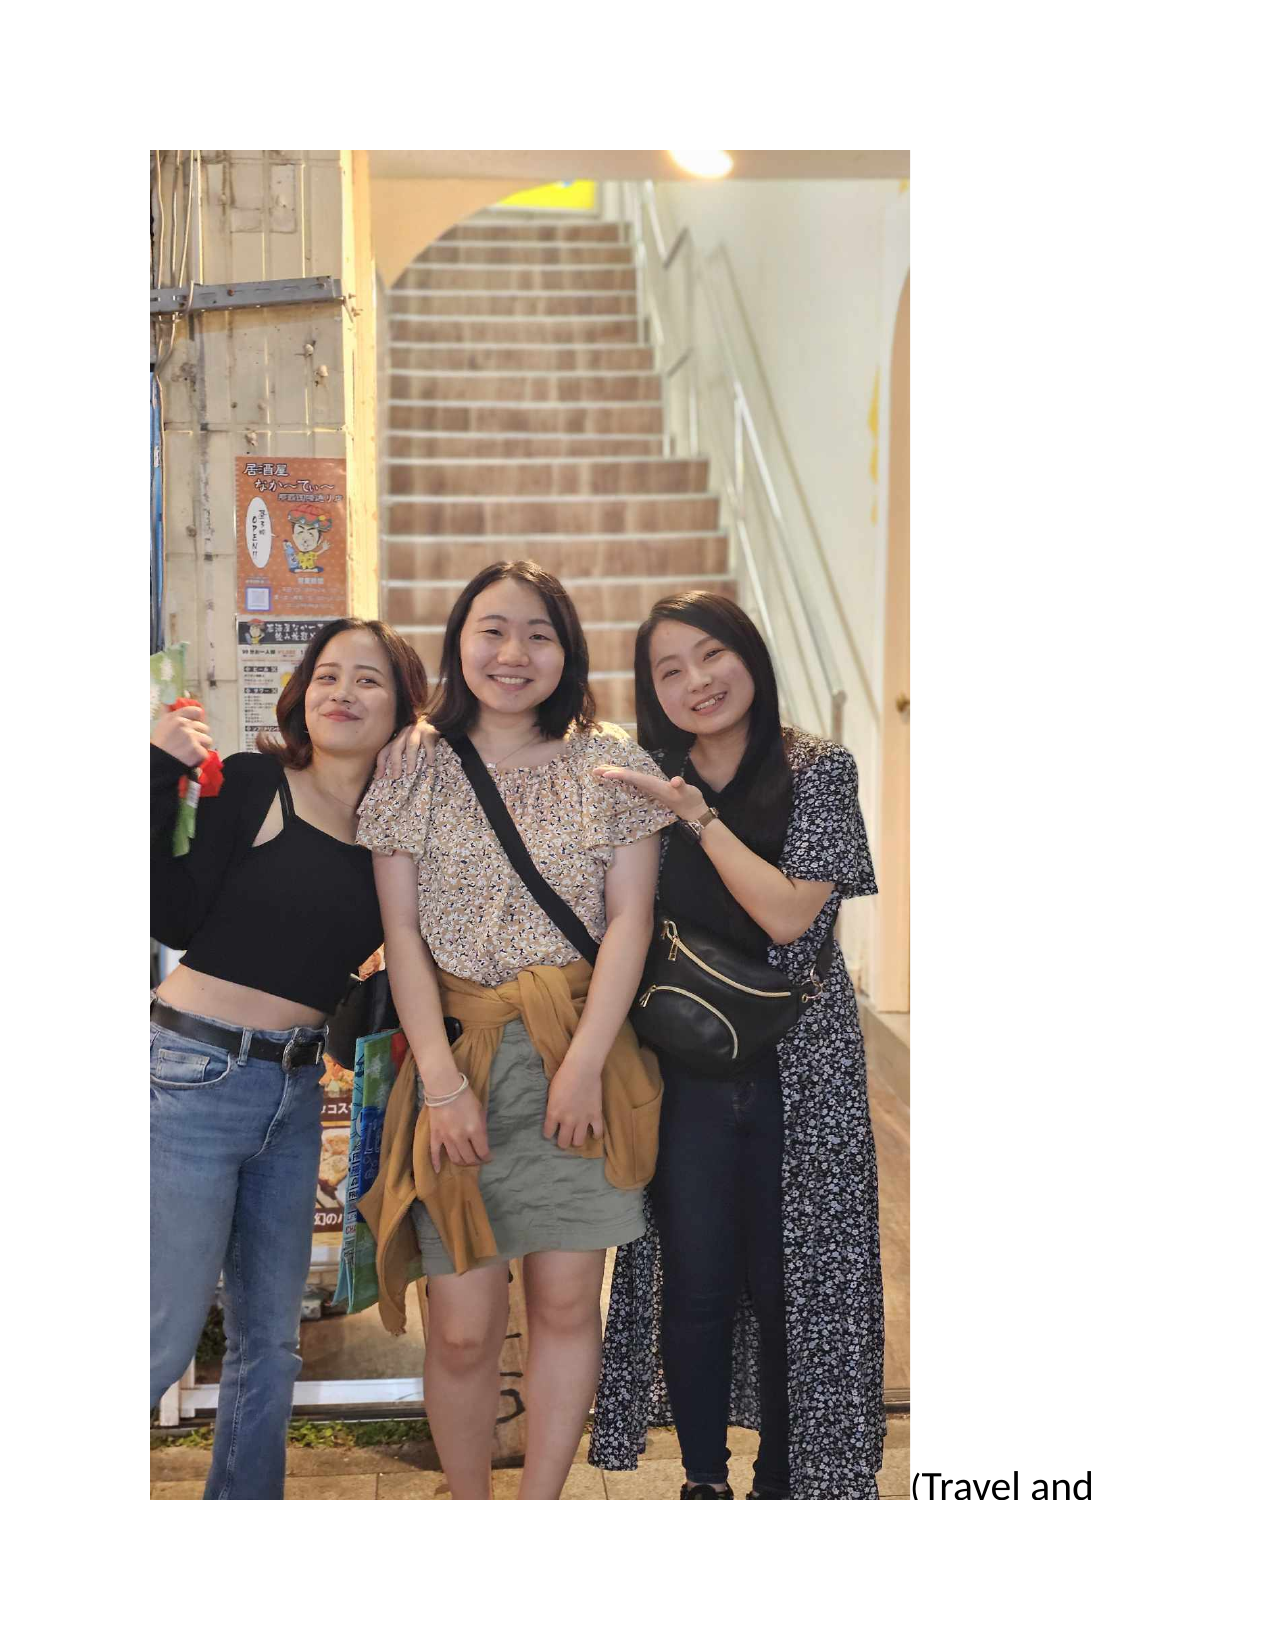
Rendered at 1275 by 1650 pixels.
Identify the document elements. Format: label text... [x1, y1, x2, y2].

text (Portrait)(Travel and cats) [911, 150, 1125, 1500]
picture [150, 150, 911, 1500]
